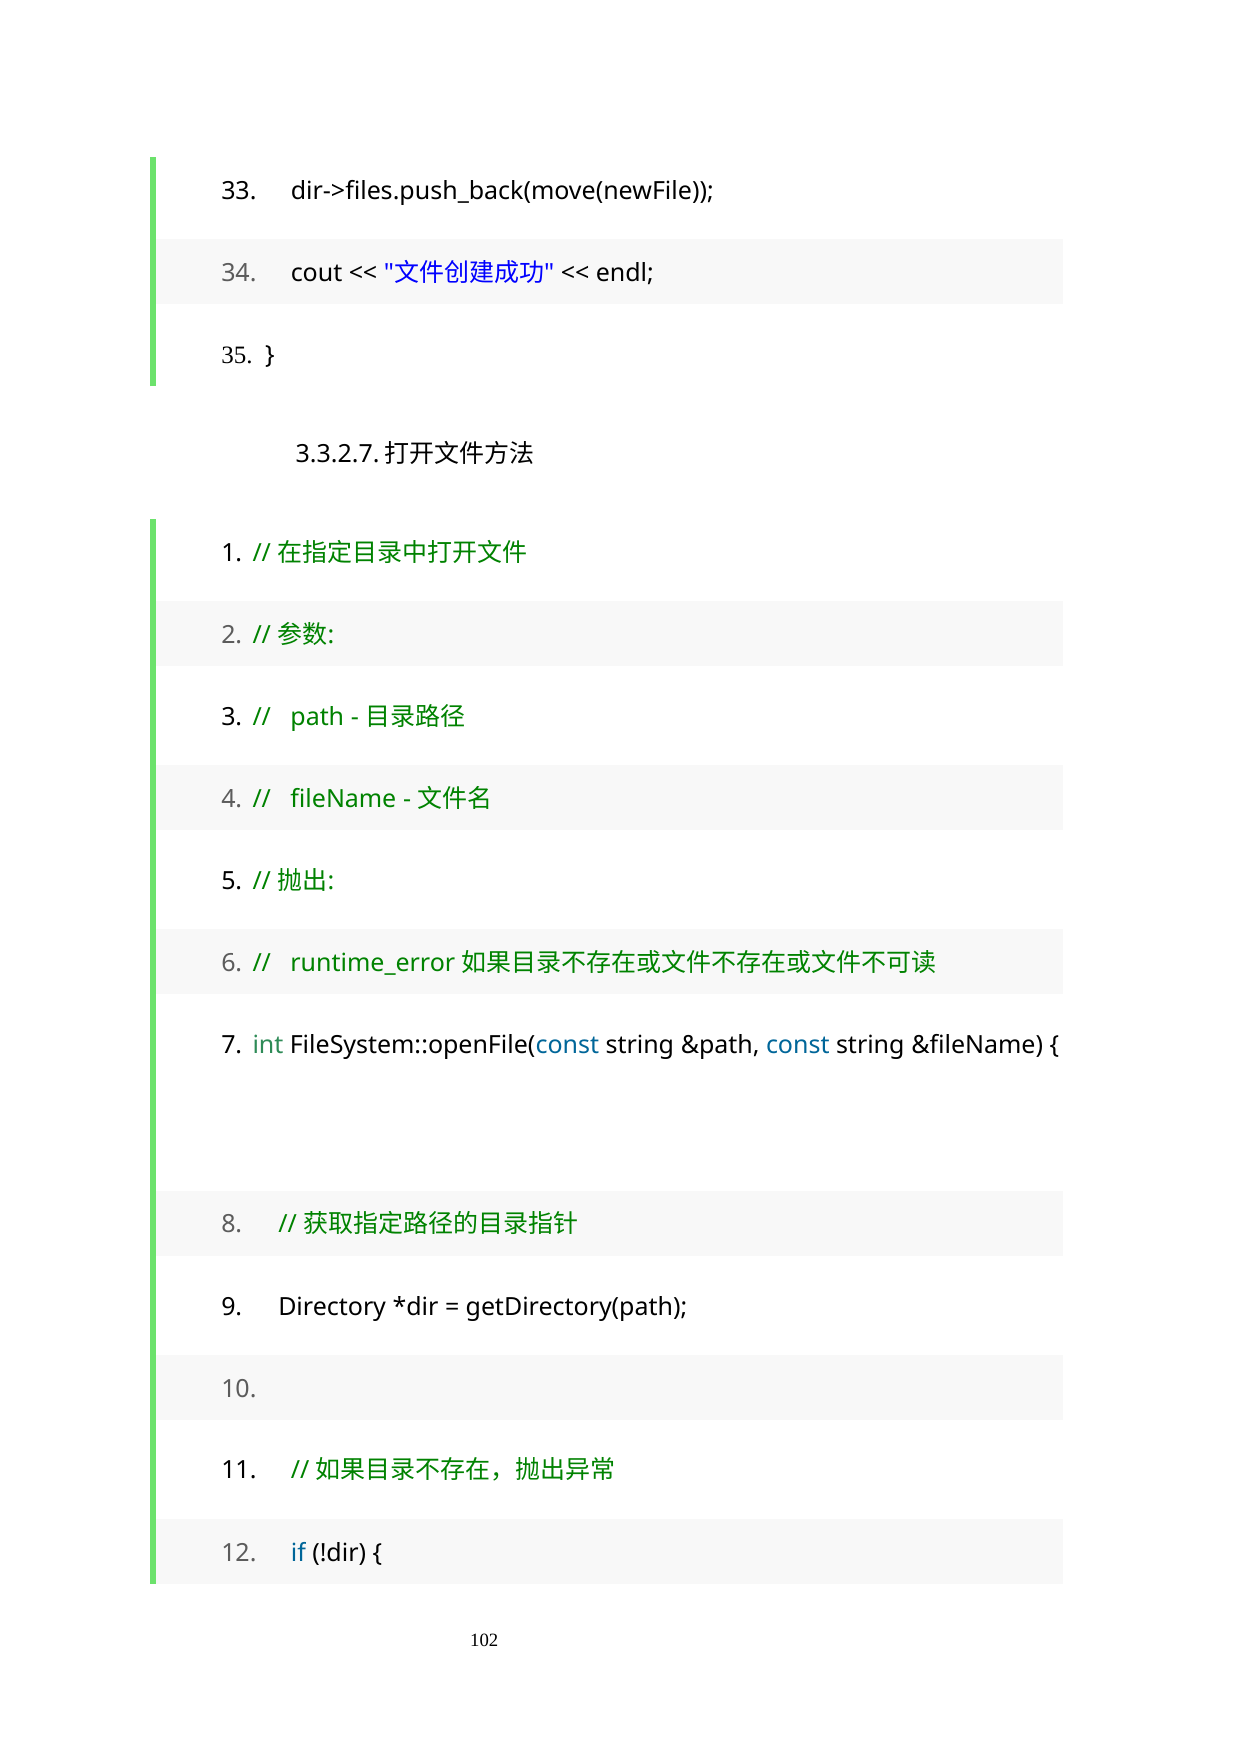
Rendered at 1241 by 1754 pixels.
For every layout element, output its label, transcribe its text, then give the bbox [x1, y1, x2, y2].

list // runtime_error 如果目录不存在或文件不存在或文件不可读 [156, 929, 1063, 994]
list dir->files.push_back(move(newFile)); [177, 157, 1063, 222]
text 打开文件方法 [295, 419, 1063, 484]
list // path - 目录路径 [156, 683, 1063, 748]
list // 参数: [156, 601, 1063, 666]
list // 抛出: [156, 847, 1063, 912]
list int FileSystem::openFile(const string &path, const string &fileName) { [156, 1011, 1063, 1174]
list // 如果目录不存在，抛出异常 [156, 1437, 1063, 1502]
list // 获取指定路径的目录指针 [156, 1191, 1063, 1256]
list // fileName - 文件名 [156, 765, 1063, 830]
list } [156, 321, 1063, 386]
list // 在指定目录中打开文件 [156, 519, 1063, 584]
list Directory *dir = getDirectory(path); [156, 1273, 1063, 1338]
list if (!dir) { [156, 1519, 1063, 1584]
list cout << "文件创建成功" << endl; [156, 239, 1063, 304]
